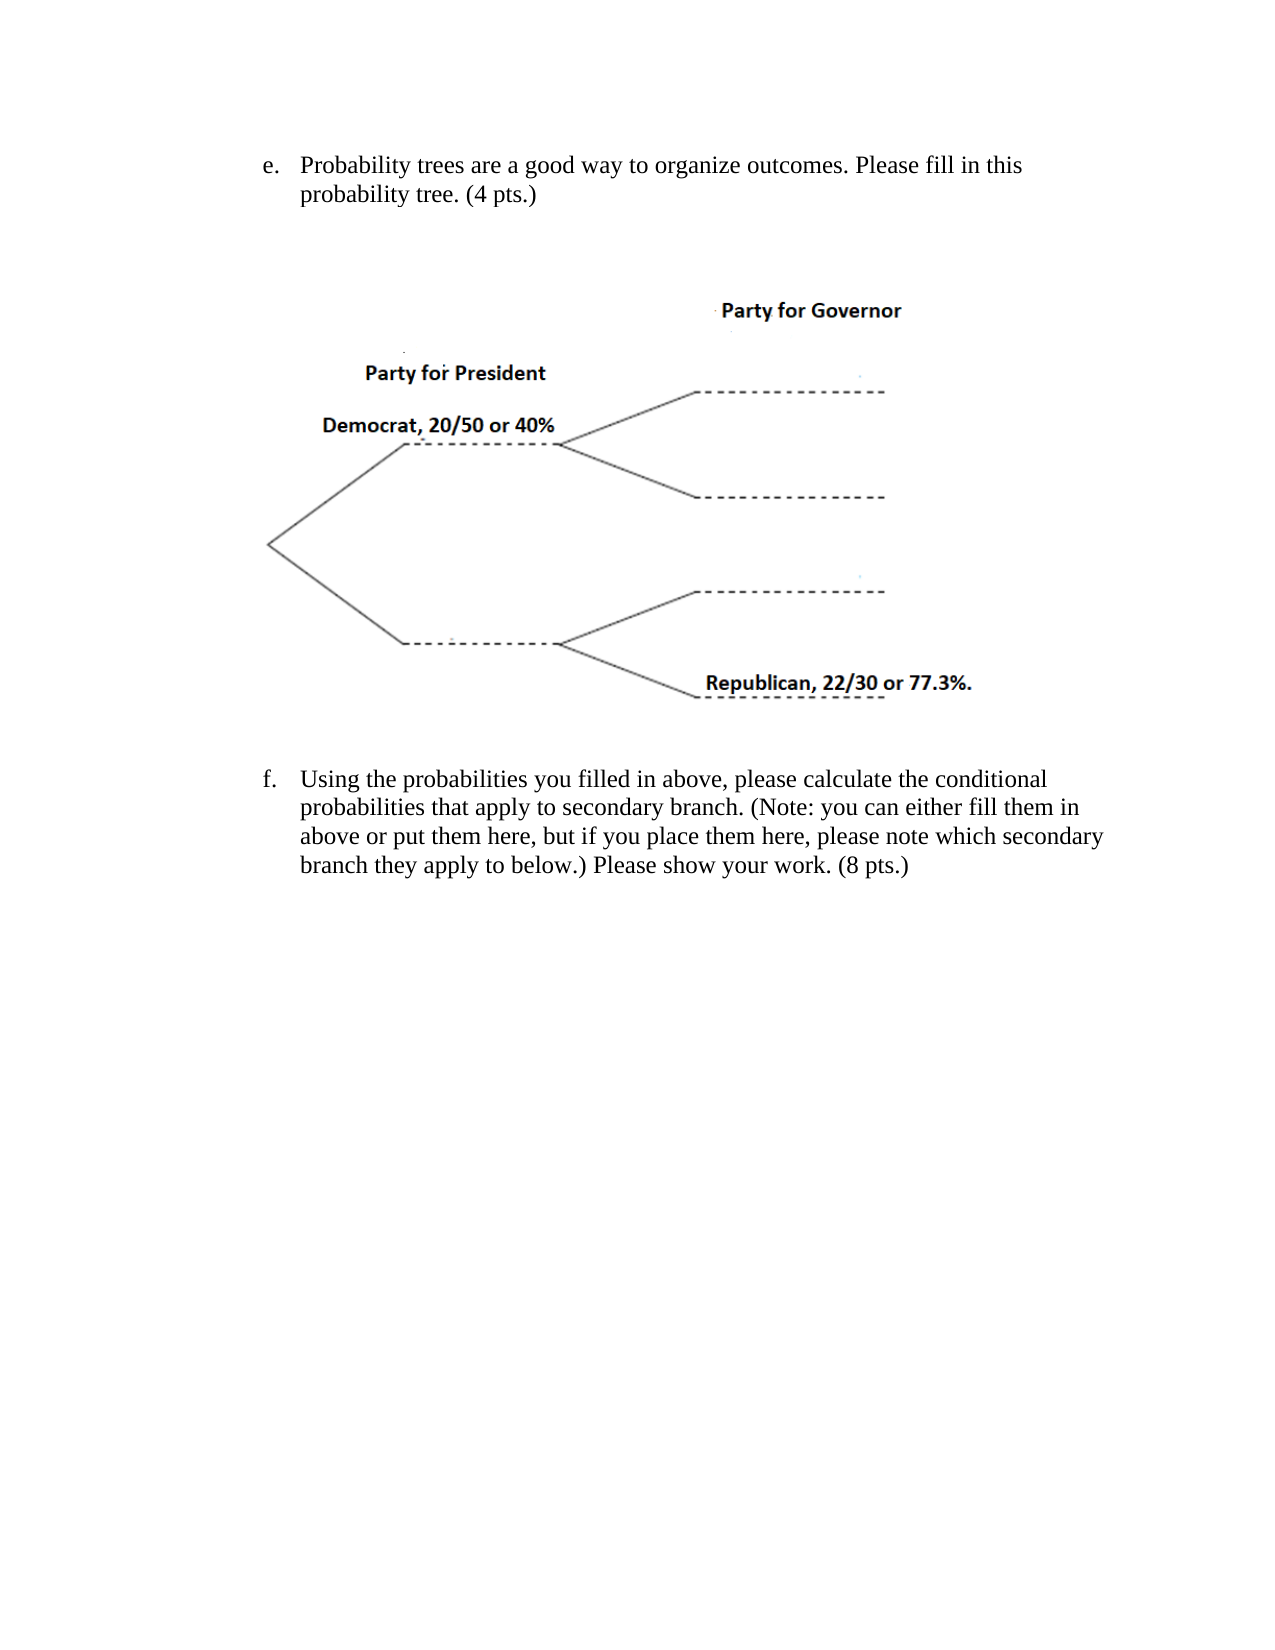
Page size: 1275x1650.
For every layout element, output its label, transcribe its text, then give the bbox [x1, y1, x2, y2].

list Probability trees are a good way to organize outcomes. Please fill in this probability tree. (4 pts.) [262, 150, 1125, 207]
list Using the probabilities you filled in above, please calculate the conditional probabilities that apply to secondary branch. (Note: you can either fill them in above or put them here, but if you place them here, please note which secondary branch they apply to below.) Please show your work. (8 pts.) [262, 764, 1125, 879]
picture [218, 207, 1057, 764]
